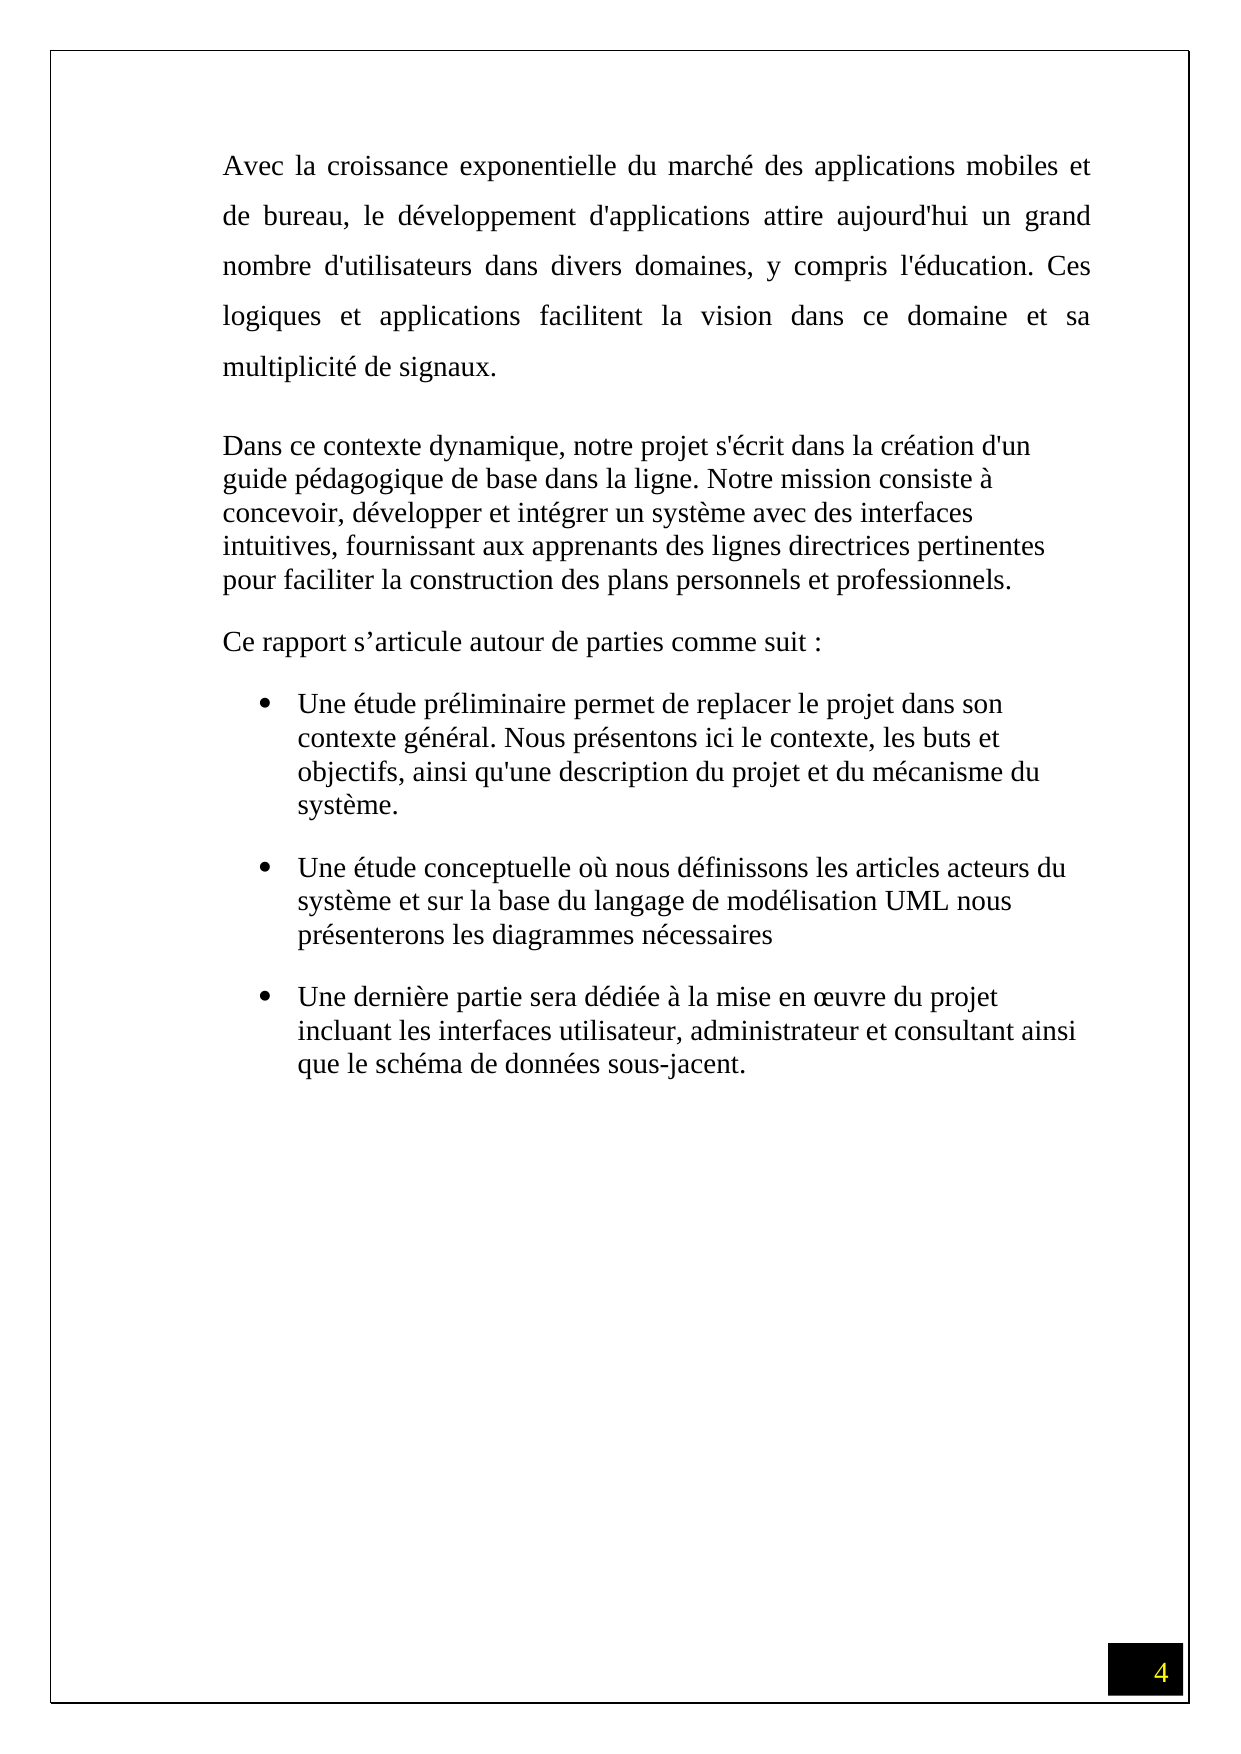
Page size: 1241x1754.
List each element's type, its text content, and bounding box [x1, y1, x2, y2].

list Avec la croissance exponentielle du marché des applications mobiles et de bureau, le développement d'applications attire aujourd'hui un grand nombre d'utilisateurs dans divers domaines, y compris l'éducation. Ces logiques et applications facilitent la vision dans ce domaine et sa multiplicité de signaux. [222, 148, 1092, 382]
list Dans ce contexte dynamique, notre projet s'écrit dans la création d'un guide pédagogique de base dans la ligne. Notre mission consiste à concevoir, développer et intégrer un système avec des interfaces intuitives, fournissant aux apprenants des lignes directrices pertinentes pour faciliter la construction des plans personnels et professionnels. [222, 428, 1092, 596]
list Une dernière partie sera dédiée à la mise en œuvre du projet incluant les interfaces utilisateur, administrateur et consultant ainsi que le schéma de données sous-jacent. [260, 979, 1092, 1080]
list Une étude préliminaire permet de replacer le projet dans son contexte général. Nous présentons ici le contexte, les buts et objectifs, ainsi qu'une description du projet et du mécanisme du système. [260, 687, 1092, 821]
list Ce rapport s’articule autour de parties comme suit : [222, 624, 1092, 658]
list Une étude conceptuelle où nous définissons les articles acteurs du système et sur la base du langage de modélisation UML nous présenterons les diagrammes nécessaires [260, 850, 1092, 950]
